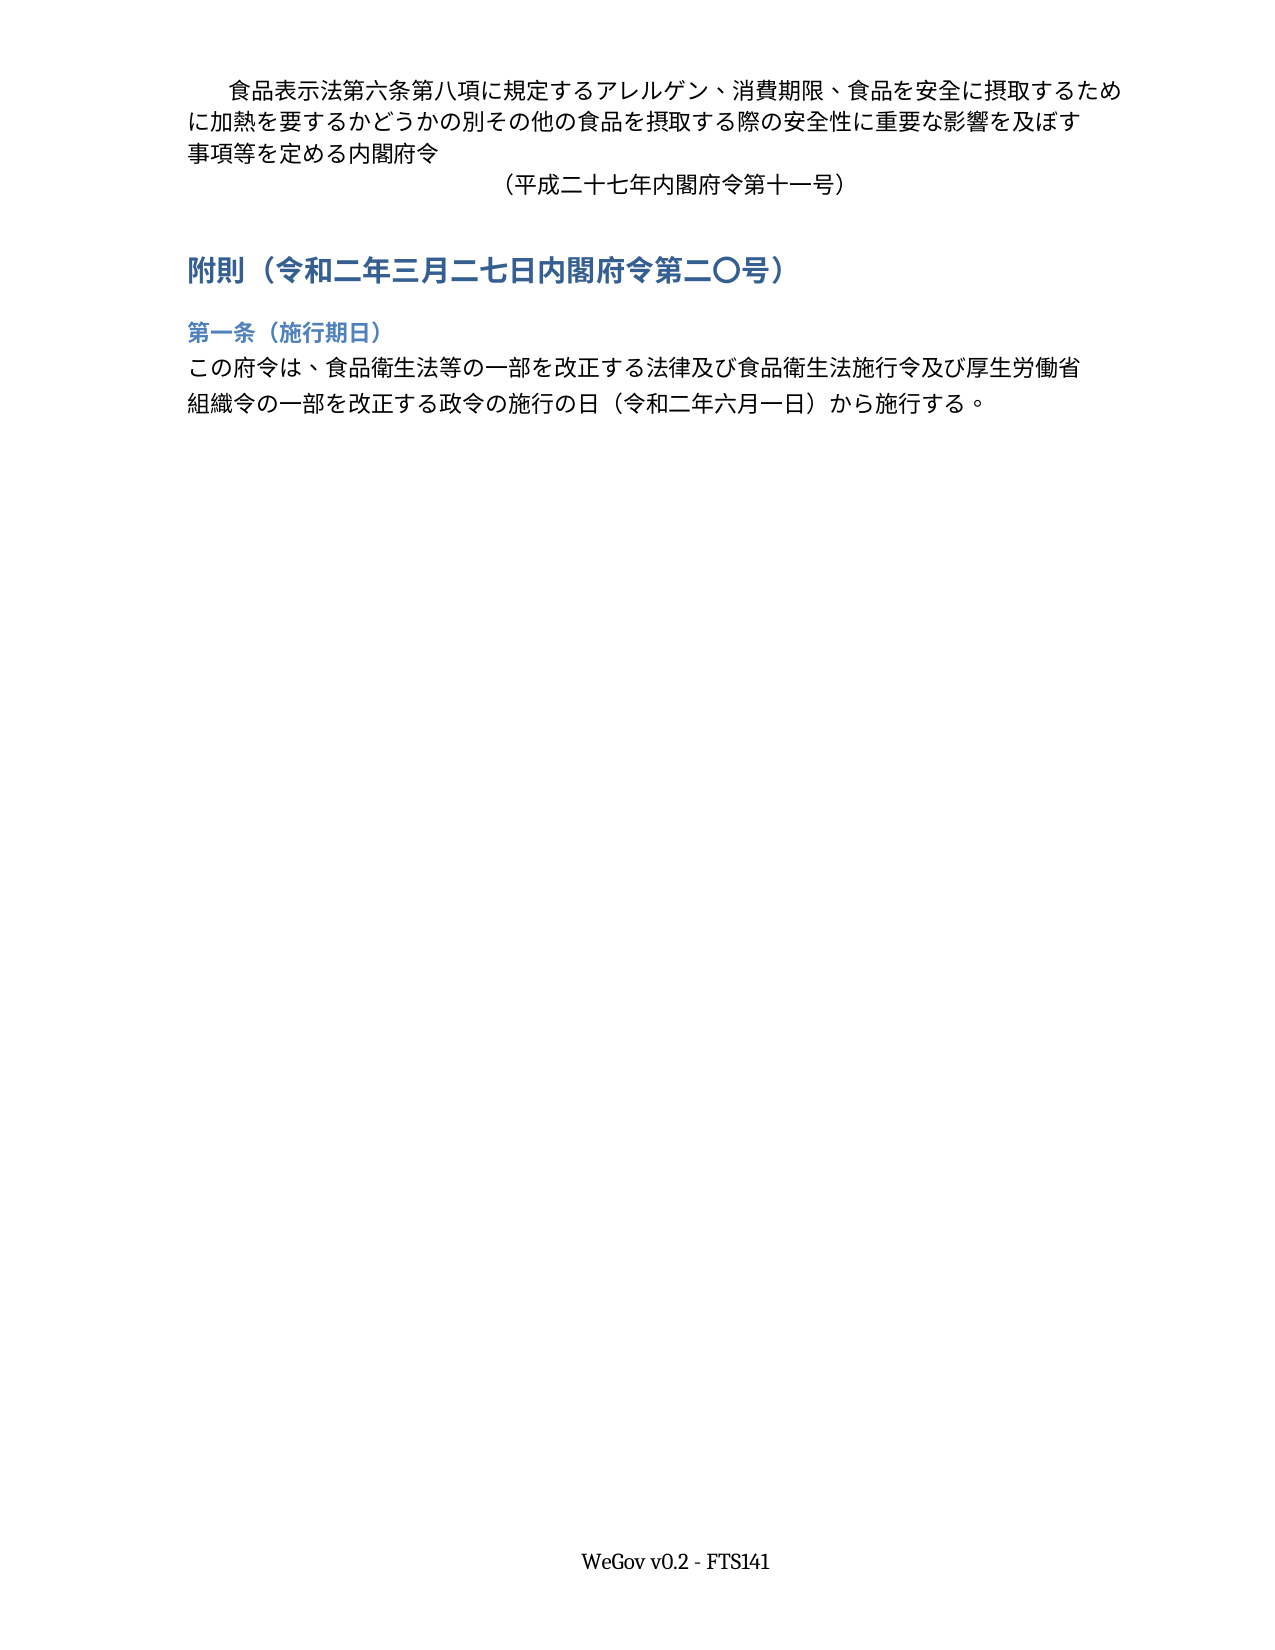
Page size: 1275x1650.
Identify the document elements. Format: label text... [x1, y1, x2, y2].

text この府令は、食品衛生法等の一部を改正する法律及び食品衛生法施行令及び厚生労働省組織令の一部を改正する政令の施行の日（令和二年六月一日）から施行する。 [187, 352, 1087, 419]
subtitle 第一条（施行期日） [187, 316, 1087, 348]
subtitle 附則（令和二年三月二七日内閣府令第二〇号） [187, 250, 1087, 290]
